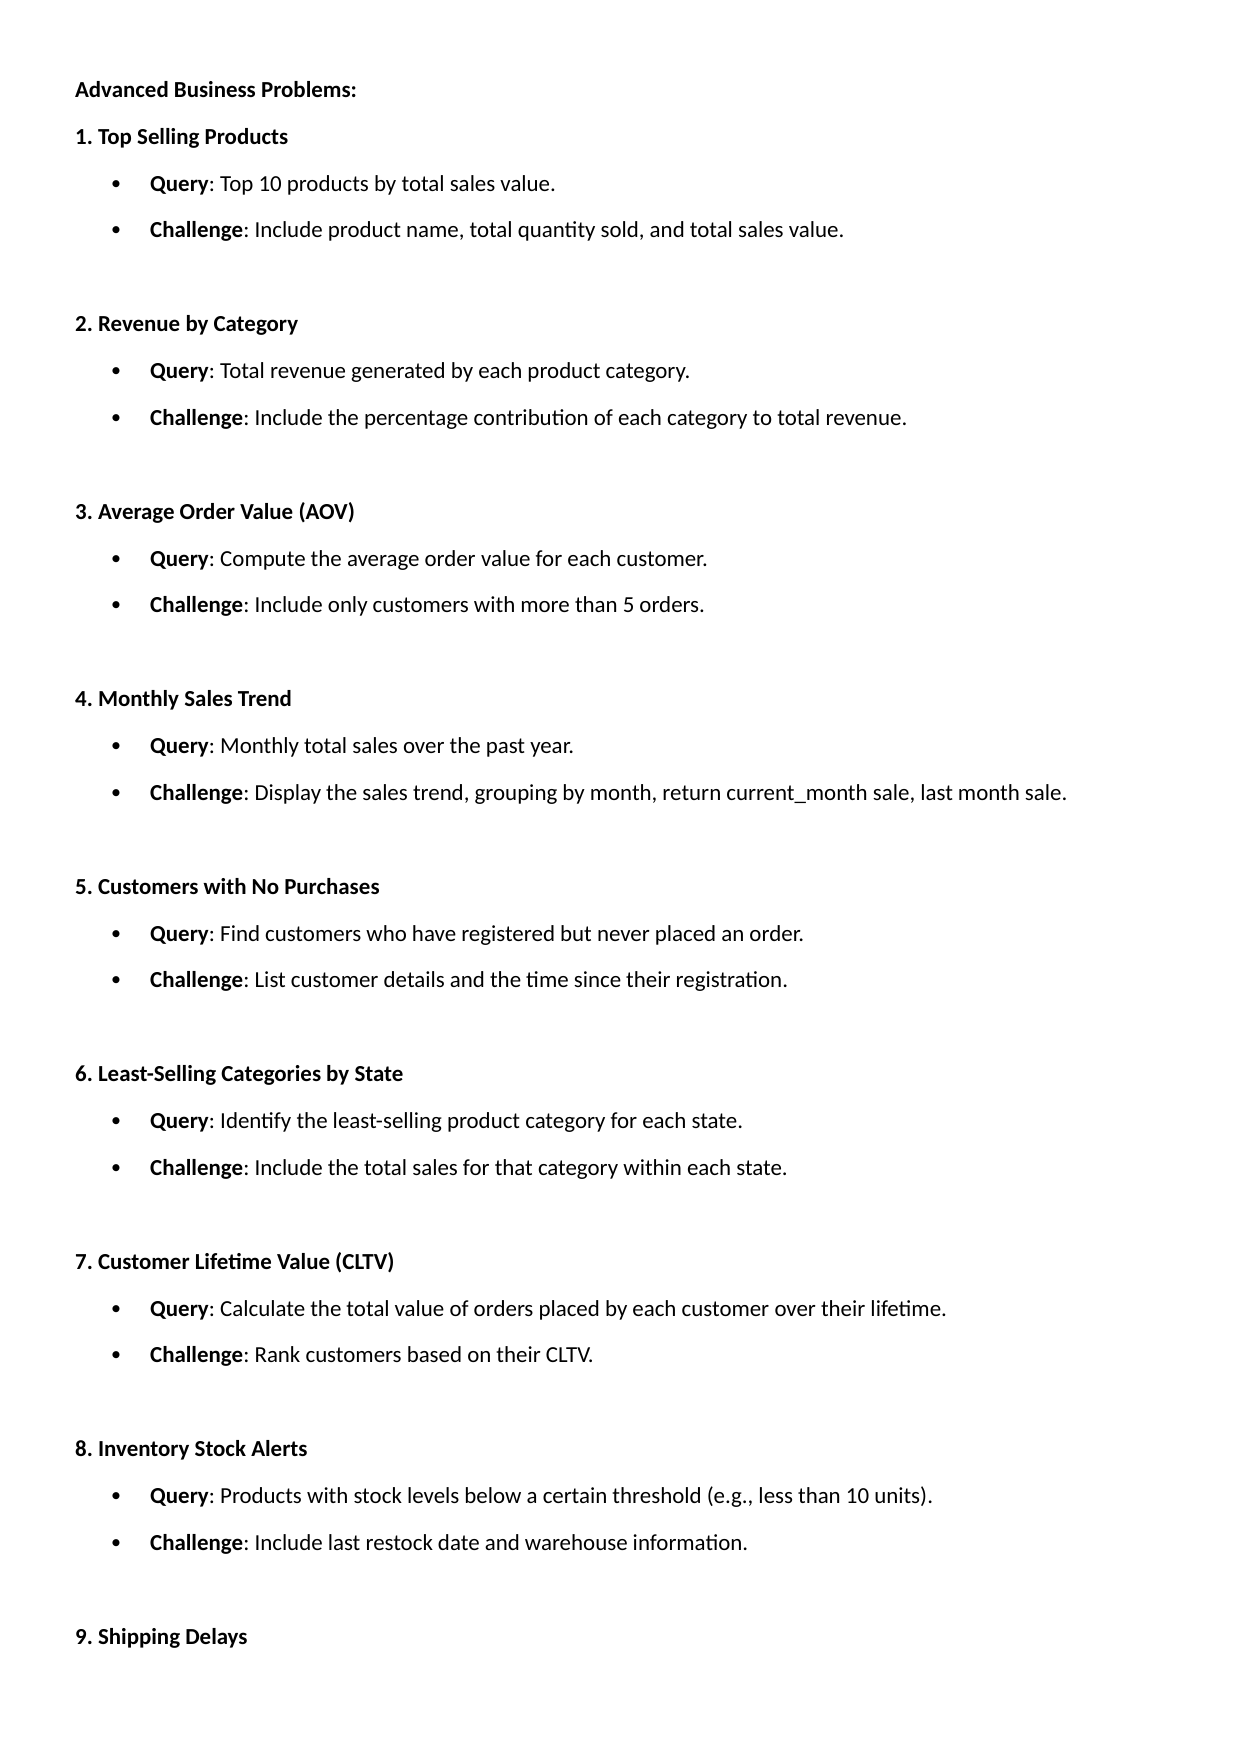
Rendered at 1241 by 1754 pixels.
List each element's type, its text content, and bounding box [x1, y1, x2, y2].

text 4. Monthly Sales Trend [75, 684, 1165, 712]
list Challenge: Include the percentage contribution of each category to total revenue. [112, 403, 1165, 431]
text 6. Least-Selling Categories by State [75, 1059, 1165, 1087]
list Challenge: Display the sales trend, grouping by month, return current_month sale, last month sale. [112, 778, 1165, 806]
text 5. Customers with No Purchases [75, 872, 1165, 900]
text 9. Shipping Delays [75, 1622, 1165, 1650]
list Query: Top 10 products by total sales value. [112, 169, 1165, 197]
text 7. Customer Lifetime Value (CLTV) [75, 1247, 1165, 1275]
list Challenge: Include product name, total quantity sold, and total sales value. [112, 216, 1165, 244]
text Advanced Business Problems: [75, 75, 1165, 103]
list Challenge: Rank customers based on their CLTV. [112, 1341, 1165, 1369]
text 8. Inventory Stock Alerts [75, 1434, 1165, 1462]
text 1. Top Selling Products [75, 122, 1165, 150]
list Challenge: List customer details and the time since their registration. [112, 966, 1165, 994]
list Challenge: Include the total sales for that category within each state. [112, 1153, 1165, 1181]
text 3. Average Order Value (AOV) [75, 497, 1165, 525]
list Query: Find customers who have registered but never placed an order. [112, 919, 1165, 947]
list Query: Products with stock levels below a certain threshold (e.g., less than 10 units). [112, 1481, 1165, 1509]
list Query: Compute the average order value for each customer. [112, 544, 1165, 572]
list Query: Monthly total sales over the past year. [112, 731, 1165, 759]
list Challenge: Include only customers with more than 5 orders. [112, 591, 1165, 619]
list Query: Identify the least-selling product category for each state. [112, 1106, 1165, 1134]
text 2. Revenue by Category [75, 309, 1165, 337]
list Query: Calculate the total value of orders placed by each customer over their lifetime. [112, 1294, 1165, 1322]
list Query: Total revenue generated by each product category. [112, 356, 1165, 384]
list Challenge: Include last restock date and warehouse information. [112, 1528, 1165, 1556]
